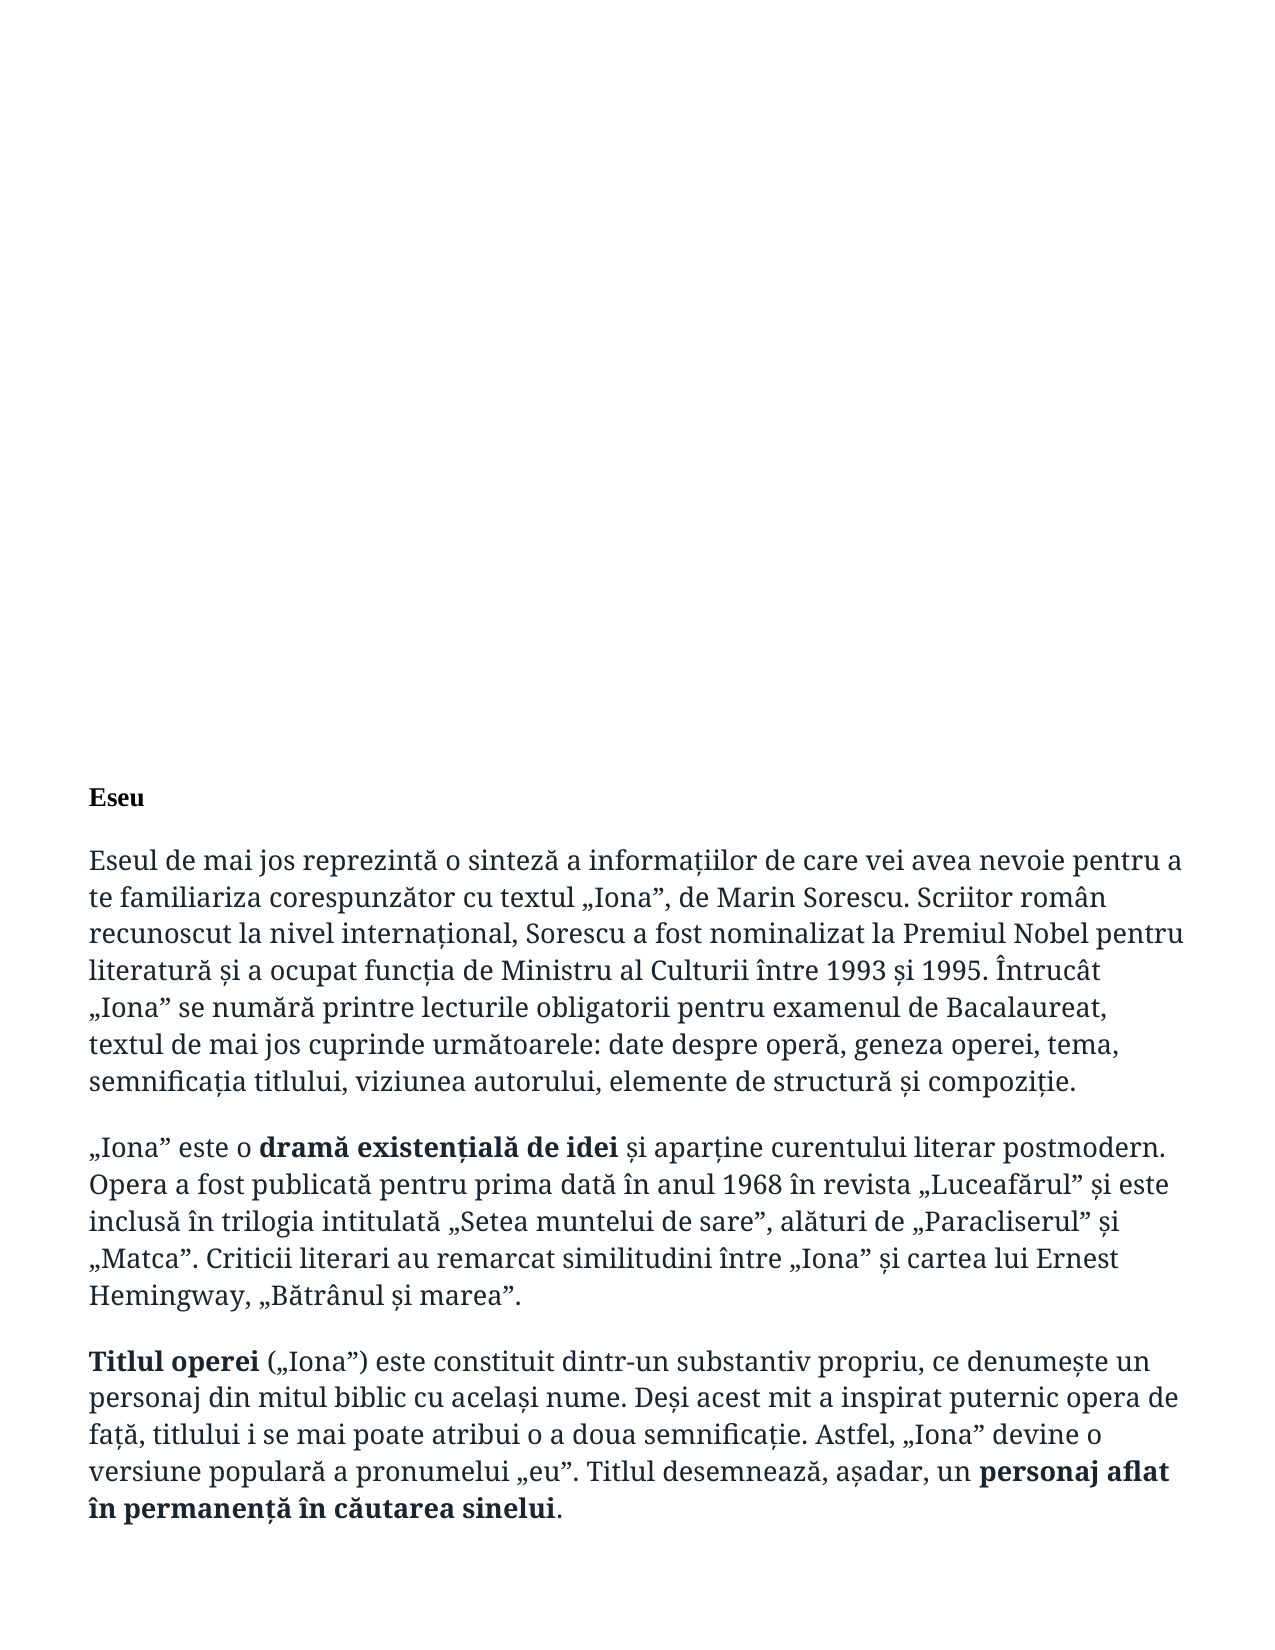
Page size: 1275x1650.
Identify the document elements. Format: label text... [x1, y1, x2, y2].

subtitle Eseu [89, 781, 1186, 812]
text Titlul operei („Iona”) este constituit dintr-un substantiv propriu, ce denumește un personaj din mitul biblic cu același nume. Deși acest mit a inspirat puternic opera de față, titlului i se mai poate atribui o a doua semnificație. Astfel, „Iona” devine o versiune populară a pronumelui „eu”. Titlul desemnează, așadar, un personaj aflat în permanență în căutarea sinelui. [89, 1342, 1186, 1526]
text Eseul de mai jos reprezintă o sinteză a informațiilor de care vei avea nevoie pentru a te familiariza corespunzător cu textul „Iona”, de Marin Sorescu. Scriitor român recunoscut la nivel internațional, Sorescu a fost nominalizat la Premiul Nobel pentru literatură și a ocupat funcția de Ministru al Culturii între 1993 și 1995. Întrucât „Iona” se numără printre lecturile obligatorii pentru examenul de Bacalaureat, textul de mai jos cuprinde următoarele: date despre operă, geneza operei, tema, semnificația titlului, viziunea autorului, elemente de structură și compoziție. [89, 841, 1186, 1099]
text „Iona” este o dramă existențială de idei și aparține curentului literar postmodern. Opera a fost publicată pentru prima dată în anul 1968 în revista „Luceafărul” și este inclusă în trilogia intitulată „Setea muntelui de sare”, alături de „Paracliserul” și „Matca”. Criticii literari au remarcat similitudini între „Iona” și cartea lui Ernest Hemingway, „Bătrânul și marea”. [89, 1128, 1186, 1313]
